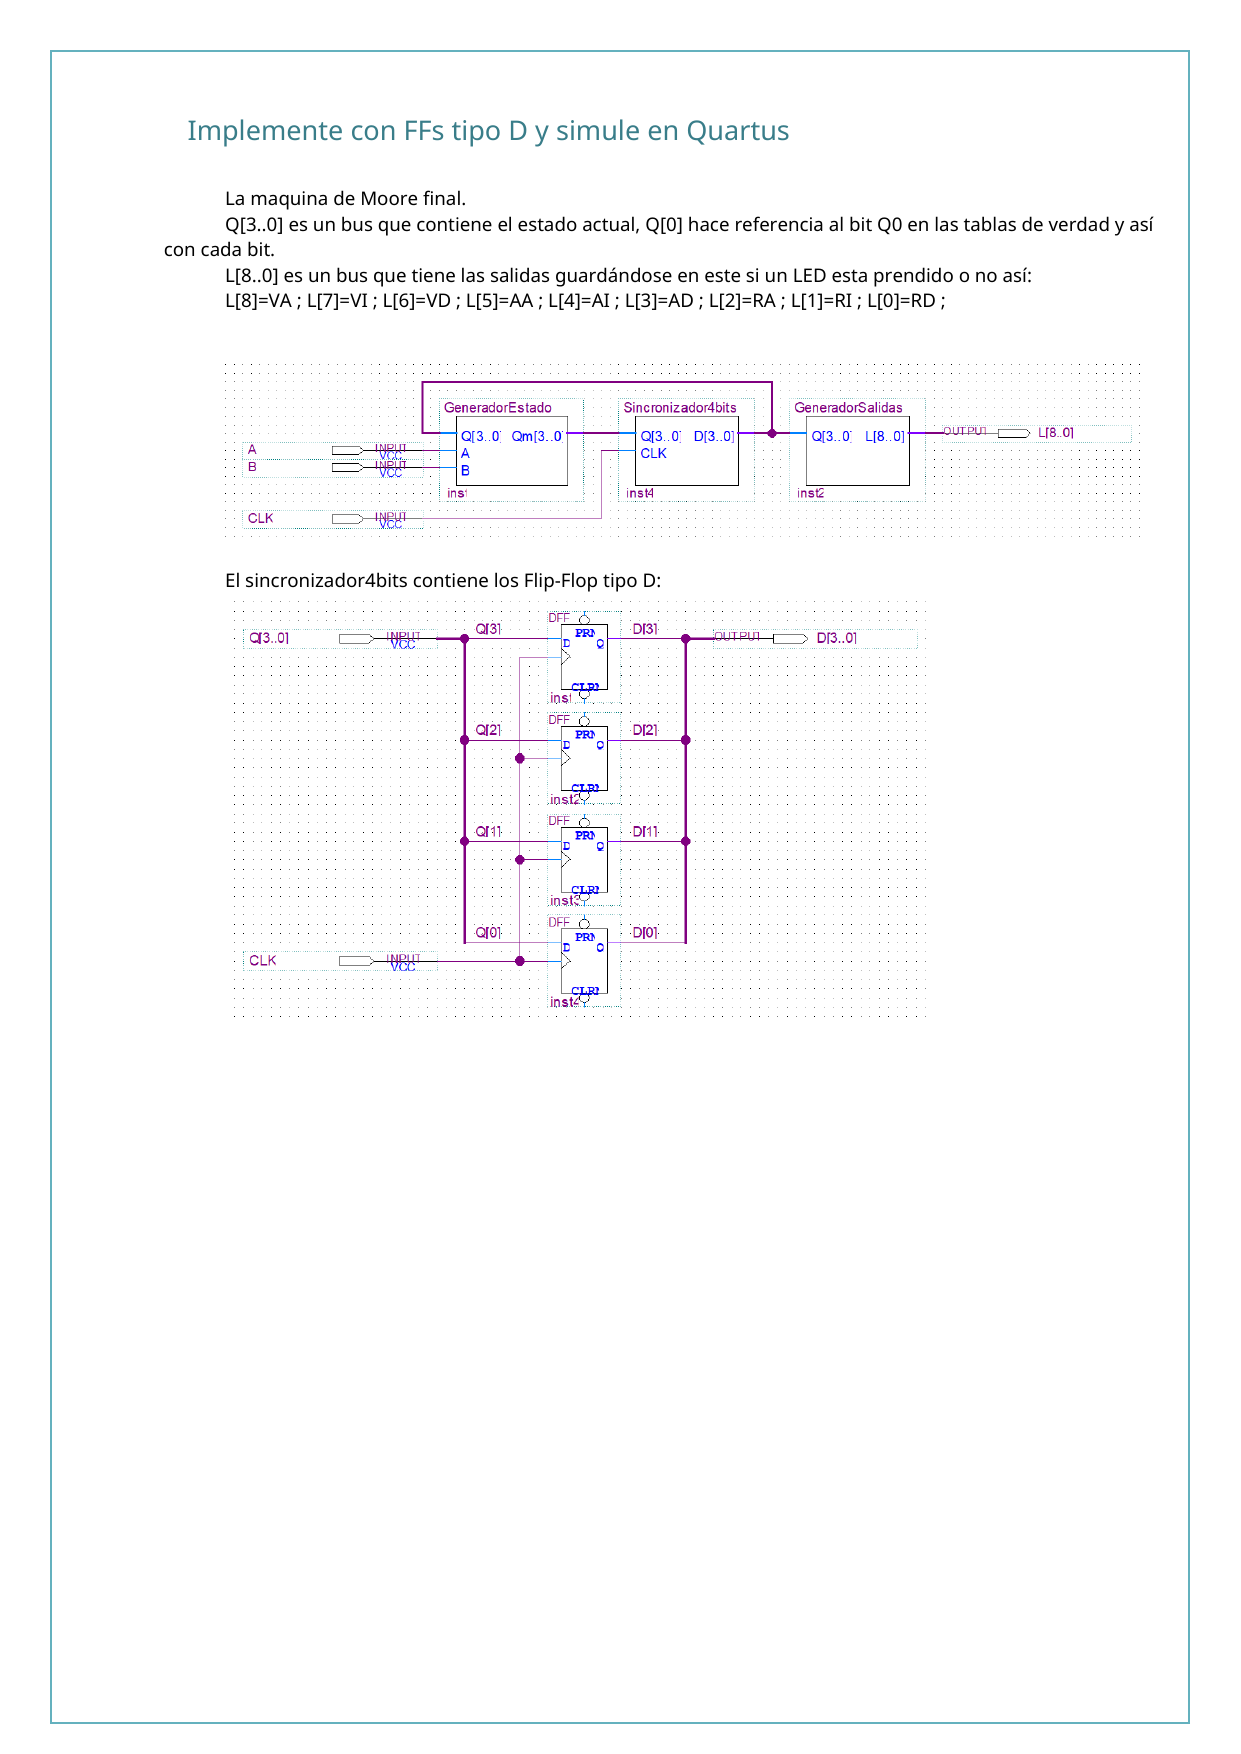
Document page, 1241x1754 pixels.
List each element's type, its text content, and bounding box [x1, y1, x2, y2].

text L[8..0] es un bus que tiene las salidas guardándose en este si un LED esta prendido o no así: [164, 262, 1164, 288]
picture [225, 593, 933, 1024]
text Q[3..0] es un bus que contiene el estado actual, Q[0] hace referencia al bit Q0 en las tablas de verdad y así con cada bit. [75, 211, 1164, 262]
text La maquina de Moore final. [75, 186, 1164, 211]
list Implemente con FFs tipo D y simule en Quartus [187, 112, 1164, 149]
picture [225, 364, 1147, 543]
text El sincronizador4bits contiene los Flip-Flop tipo D: [164, 568, 1164, 593]
text L[8]=VA ; L[7]=VI ; L[6]=VD ; L[5]=AA ; L[4]=AI ; L[3]=AD ; L[2]=RA ; L[1]=RI ; L[0]=RD ; [164, 288, 1164, 313]
